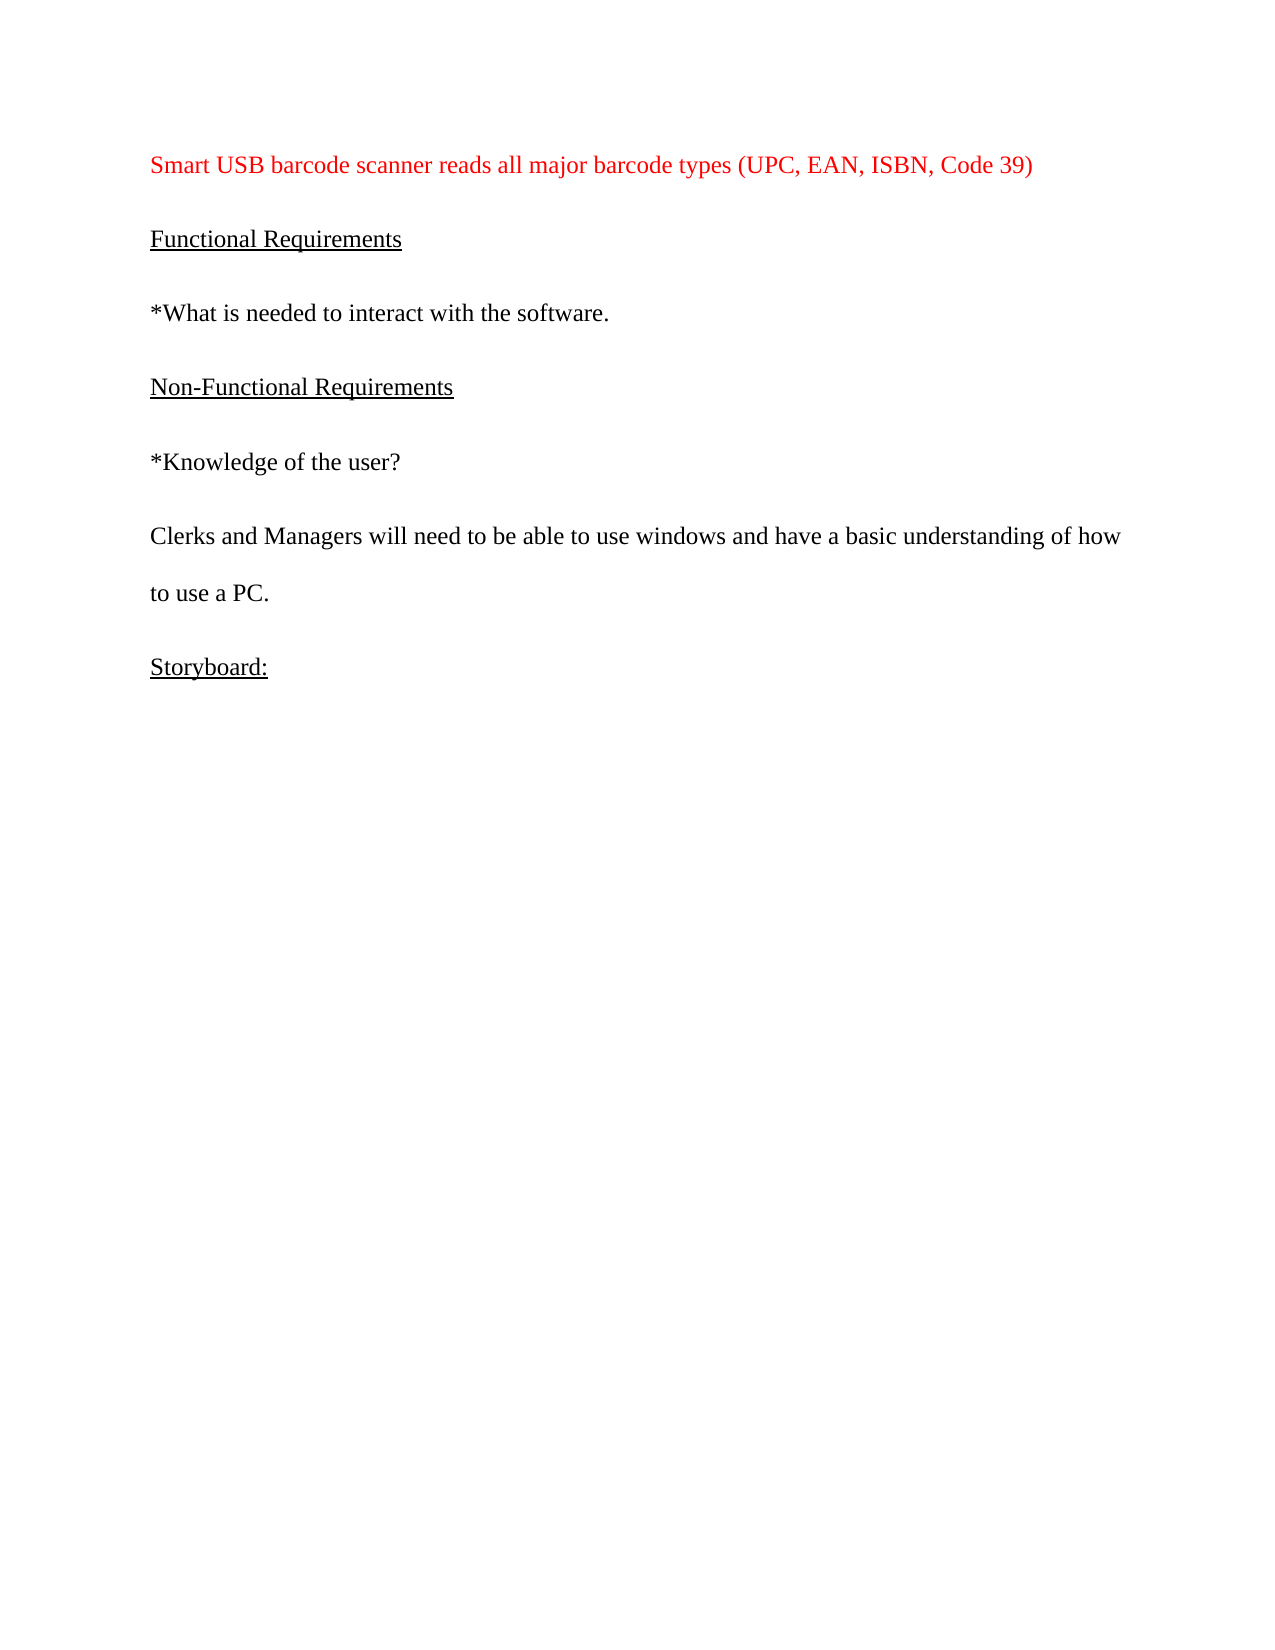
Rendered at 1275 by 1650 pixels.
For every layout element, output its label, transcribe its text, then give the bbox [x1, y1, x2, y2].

text Storyboard: [150, 652, 1125, 681]
text Non-Functional Requirements [150, 372, 1125, 401]
text Smart USB barcode scanner reads all major barcode types (UPC, EAN, ISBN, Code 39) [150, 150, 1125, 179]
text *What is needed to interact with the software. [150, 298, 1125, 327]
text Functional Requirements [150, 224, 1125, 253]
text Clerks and Managers will need to be able to use windows and have a basic understanding of how to use a PC. [150, 521, 1125, 607]
text *Knowledge of the user? [150, 447, 1125, 475]
